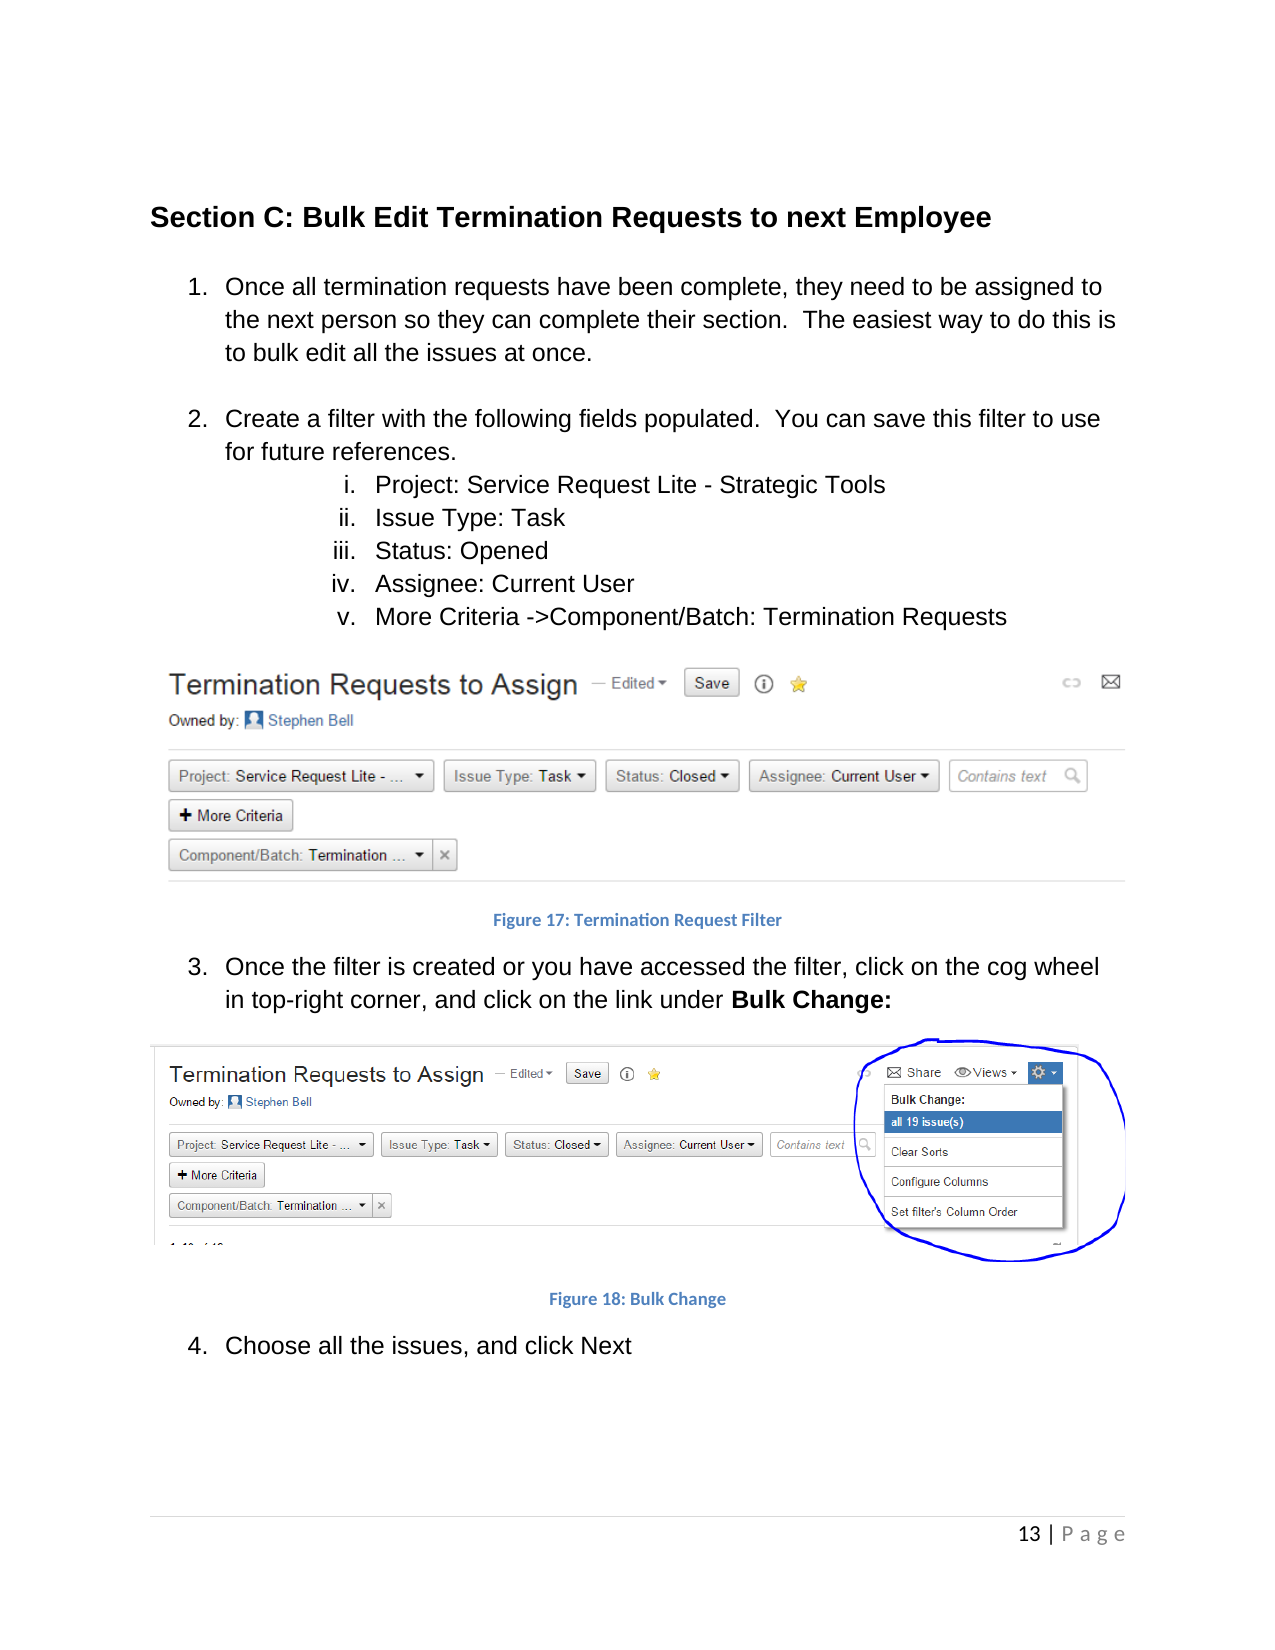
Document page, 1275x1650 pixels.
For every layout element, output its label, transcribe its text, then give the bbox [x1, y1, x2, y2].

picture [150, 1038, 1125, 1262]
picture [150, 655, 1125, 884]
list Choose all the issues, and click Next [187, 1331, 1125, 1359]
list Project: Service Request Lite - Strategic Tools [356, 470, 1125, 498]
subtitle Section C: Bulk Edit Termination Requests to next Employee [150, 200, 1125, 233]
list Once all termination requests have been complete, they need to be assigned to the next person so they can complete their section. The easiest way to do this is to bulk edit all the issues at once. [187, 272, 1125, 366]
list Create a filter with the following fields populated. You can save this filter to use for future references. [187, 404, 1125, 465]
list Assignee: Current User [356, 569, 1125, 597]
list Once the filter is created or you have accessed the filter, click on the cog wheel in top-right corner, and click on the link under Bulk Change: [187, 952, 1125, 1014]
list More Criteria ->Component/Batch: Termination Requests [356, 602, 1125, 631]
list Issue Type: Task [356, 503, 1125, 531]
list Status: Opened [356, 536, 1125, 564]
